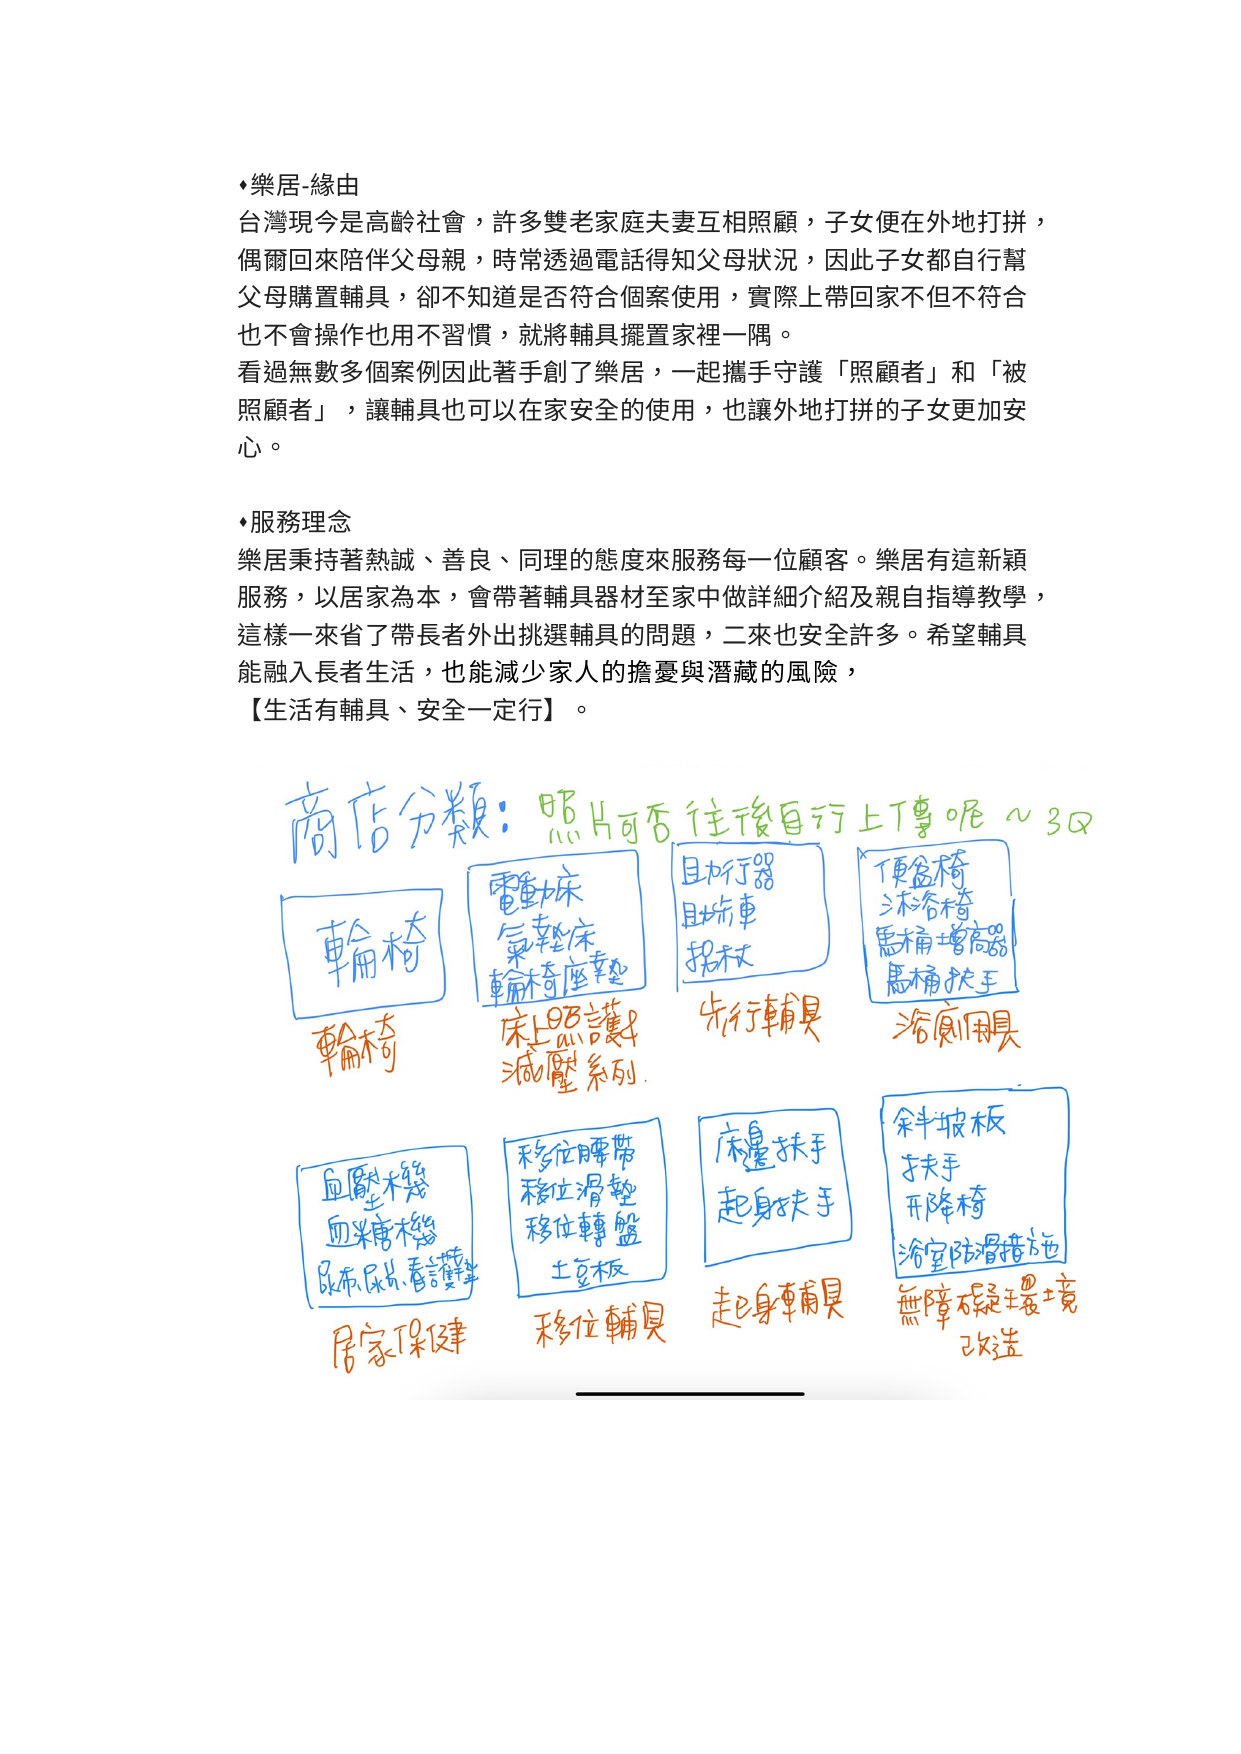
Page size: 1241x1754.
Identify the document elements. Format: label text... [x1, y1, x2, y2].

picture [237, 764, 1142, 1400]
text 樂居-緣由 台灣現今是高齡社會，許多雙老家庭夫妻互相照顧，子女便在外地打拼，偶爾回來陪伴父母親，時常透過電話得知父母狀況，因此子女都自行幫父母購置輔具，卻不知道是否符合個案使用，實際上帶回家不但不符合也不會操作也用不習慣，就將輔具擺置家裡一隅。 看過無數多個案例因此著手創了樂居，一起攜手守護「照顧者」和「被照顧者」，讓輔具也可以在家安全的使用，也讓外地打拼的子女更加安心。 服務理念 [237, 164, 1053, 539]
text 樂居秉持著熱誠、善良、同理的態度來服務每一位顧客。樂居有這新穎服務，以居家為本，會帶著輔具器材至家中做詳細介紹及親自指導教學，這樣一來省了帶長者外出挑選輔具的問題，二來也安全許多。希望輔具能融入長者生活，也能減少家人的擔憂與潛藏的風險， 【生活有輔具、安全一定行】。 [237, 539, 1053, 764]
